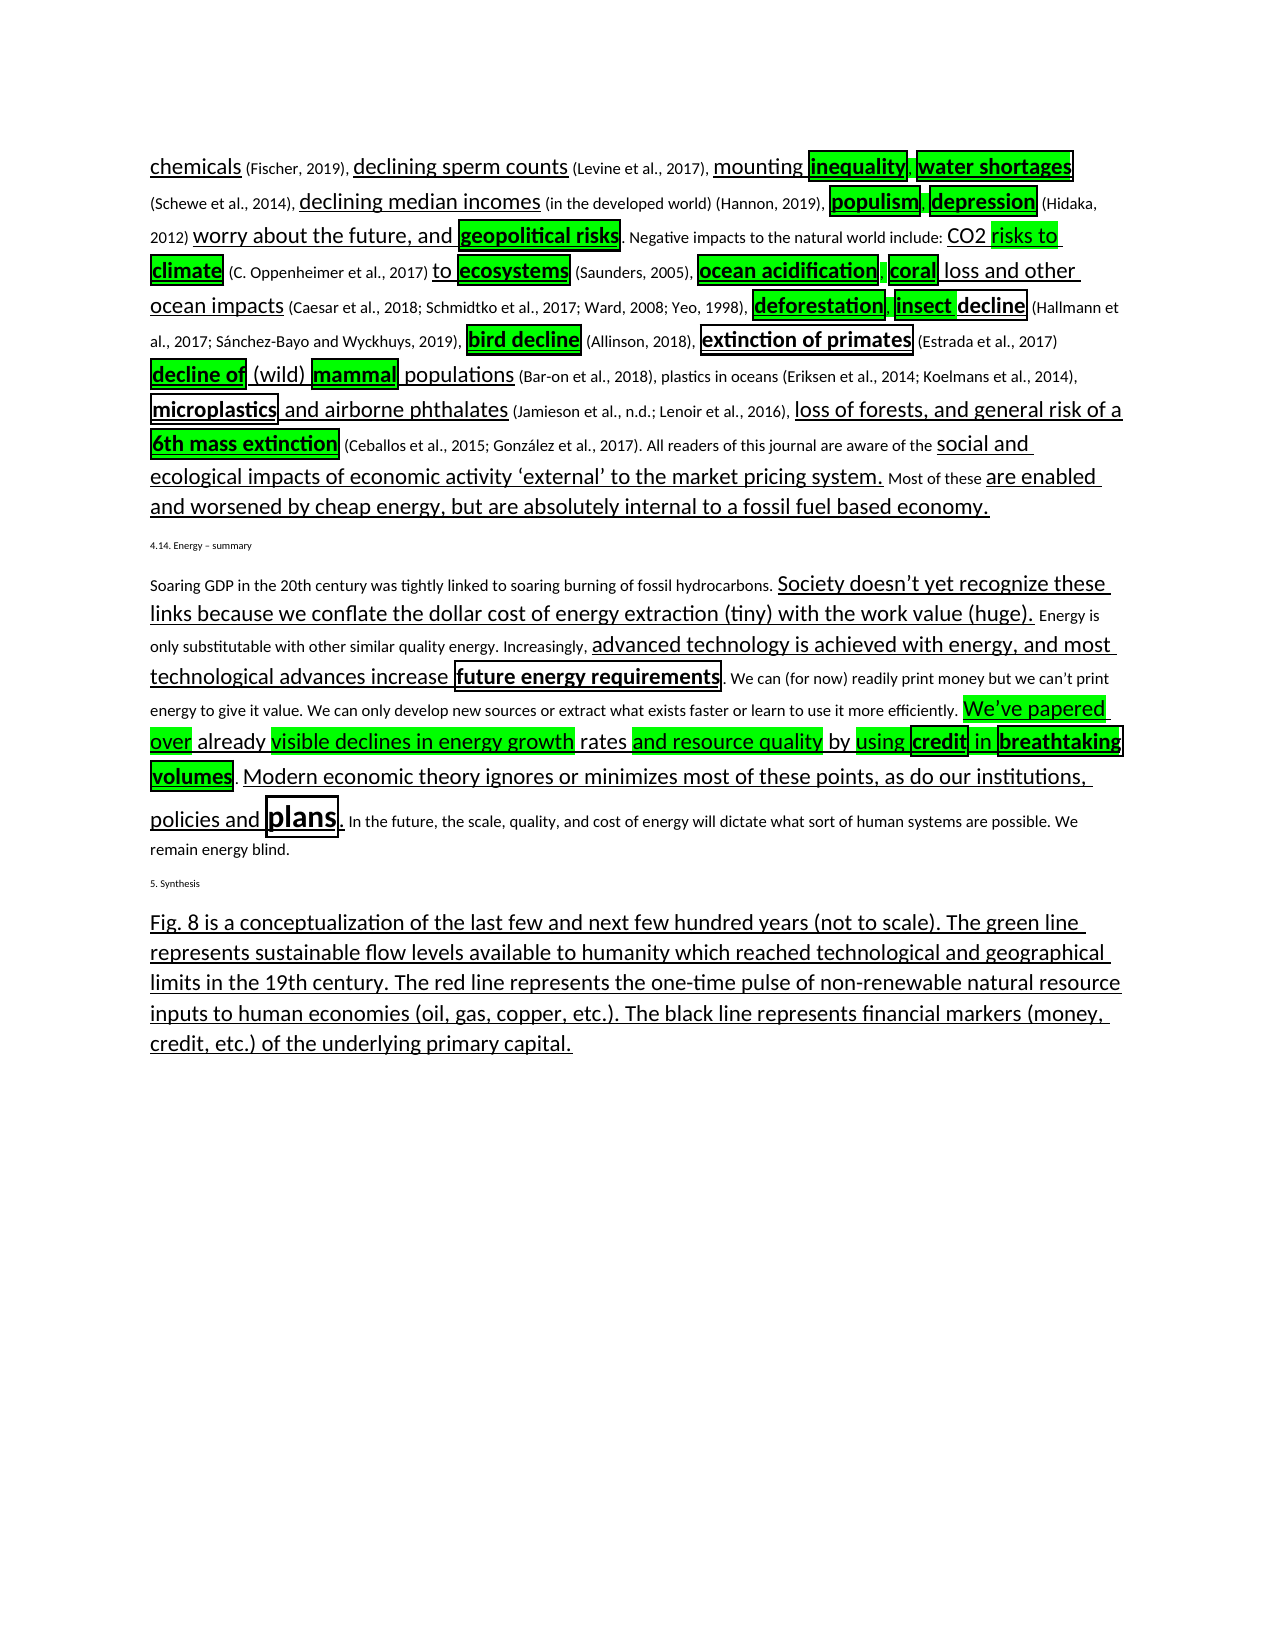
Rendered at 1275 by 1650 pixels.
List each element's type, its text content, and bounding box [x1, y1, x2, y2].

text 4.14. Energy – summary [150, 539, 1125, 552]
text Fig. 8 is a conceptualization of the last few and next few hundred years (not to scale). The green line represents sustainable flow levels available to humanity which reached technological and geographical limits in the 19th century. The red line represents the one-time pulse of non-renewable natural resource inputs to human economies (oil, gas, copper, etc.). The black line represents financial markers (money, credit, etc.) of the underlying primary capital. [150, 908, 1125, 1057]
text Soaring GDP in the 20th century was tightly linked to soaring burning of fossil hydrocarbons. Society doesn’t yet recognize these links because we conflate the dollar cost of energy extraction (tiny) with the work value (huge). Energy is only substitutable with other similar quality energy. Increasingly, advanced technology is achieved with energy, and most technological advances increase future energy requirements. We can (for now) readily print money but we can’t print energy to give it value. We can only develop new sources or extract what exists faster or learn to use it more efficiently. We’ve papered over already visible declines in energy growth rates and resource quality by using credit in breathtaking volumes. Modern economic theory ignores or minimizes most of these points, as do our institutions, policies and plans. In the future, the scale, quality, and cost of energy will dictate what sort of human systems are possible. We remain energy blind. [150, 569, 1125, 859]
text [150, 150, 1125, 520]
